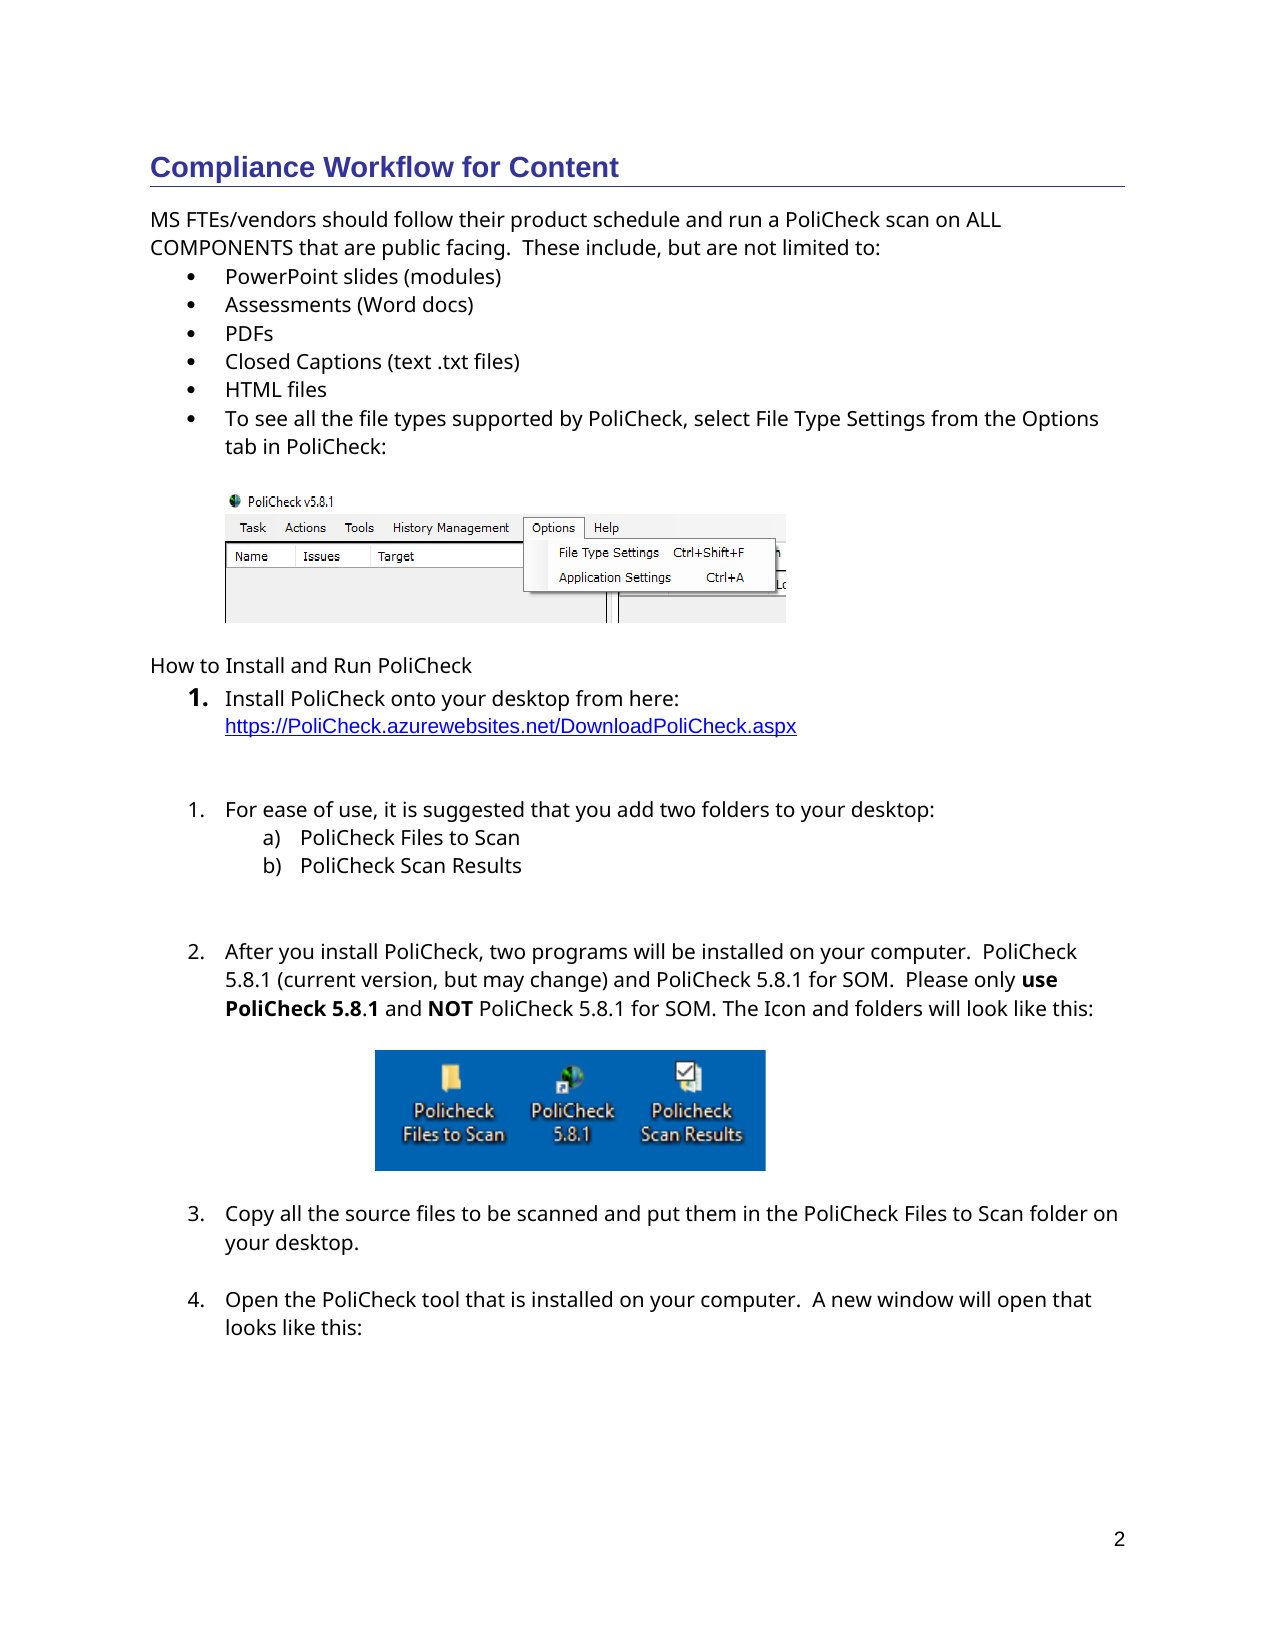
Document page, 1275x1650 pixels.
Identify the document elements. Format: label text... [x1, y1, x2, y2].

list PDFs [187, 319, 1125, 347]
list Copy all the source files to be scanned and put them in the PoliCheck Files to Scan folder on your desktop. [187, 1199, 1125, 1256]
text MS FTEs/vendors should follow their product schedule and run a PoliCheck scan on ALL COMPONENTS that are public facing. These include, but are not limited to: [150, 205, 1125, 262]
list Assessments (Word docs) [187, 290, 1125, 319]
list After you install PoliCheck, two programs will be installed on your computer. PoliCheck 5.8.1 (current version, but may change) and PoliCheck 5.8.1 for SOM. Please only use PoliCheck 5.8.1 and NOT PoliCheck 5.8.1 for SOM. The Icon and folders will look like this: [187, 937, 1125, 1022]
list Open the PoliCheck tool that is installed on your computer. A new window will open that looks like this: [187, 1285, 1125, 1342]
picture [375, 1050, 766, 1171]
list Closed Captions (text .txt files) [187, 347, 1125, 376]
list HTML files [187, 376, 1125, 404]
text How to Install and Run PoliCheck [150, 651, 1125, 680]
list For ease of use, it is suggested that you add two folders to your desktop: [187, 795, 1125, 823]
list Install PoliCheck onto your desktop from here: https://PoliCheck.azurewebsites.net/DownloadPoliCheck.aspx [187, 680, 1125, 738]
list To see all the file types supported by PoliCheck, select File Type Settings from the Options tab in PoliCheck: [187, 404, 1125, 461]
list PowerPoint slides (modules) [187, 262, 1125, 290]
list PoliCheck Scan Results [262, 852, 1125, 880]
picture [225, 489, 786, 623]
subtitle Compliance Workflow for Content [150, 150, 1125, 186]
list PoliCheck Files to Scan [262, 823, 1125, 852]
